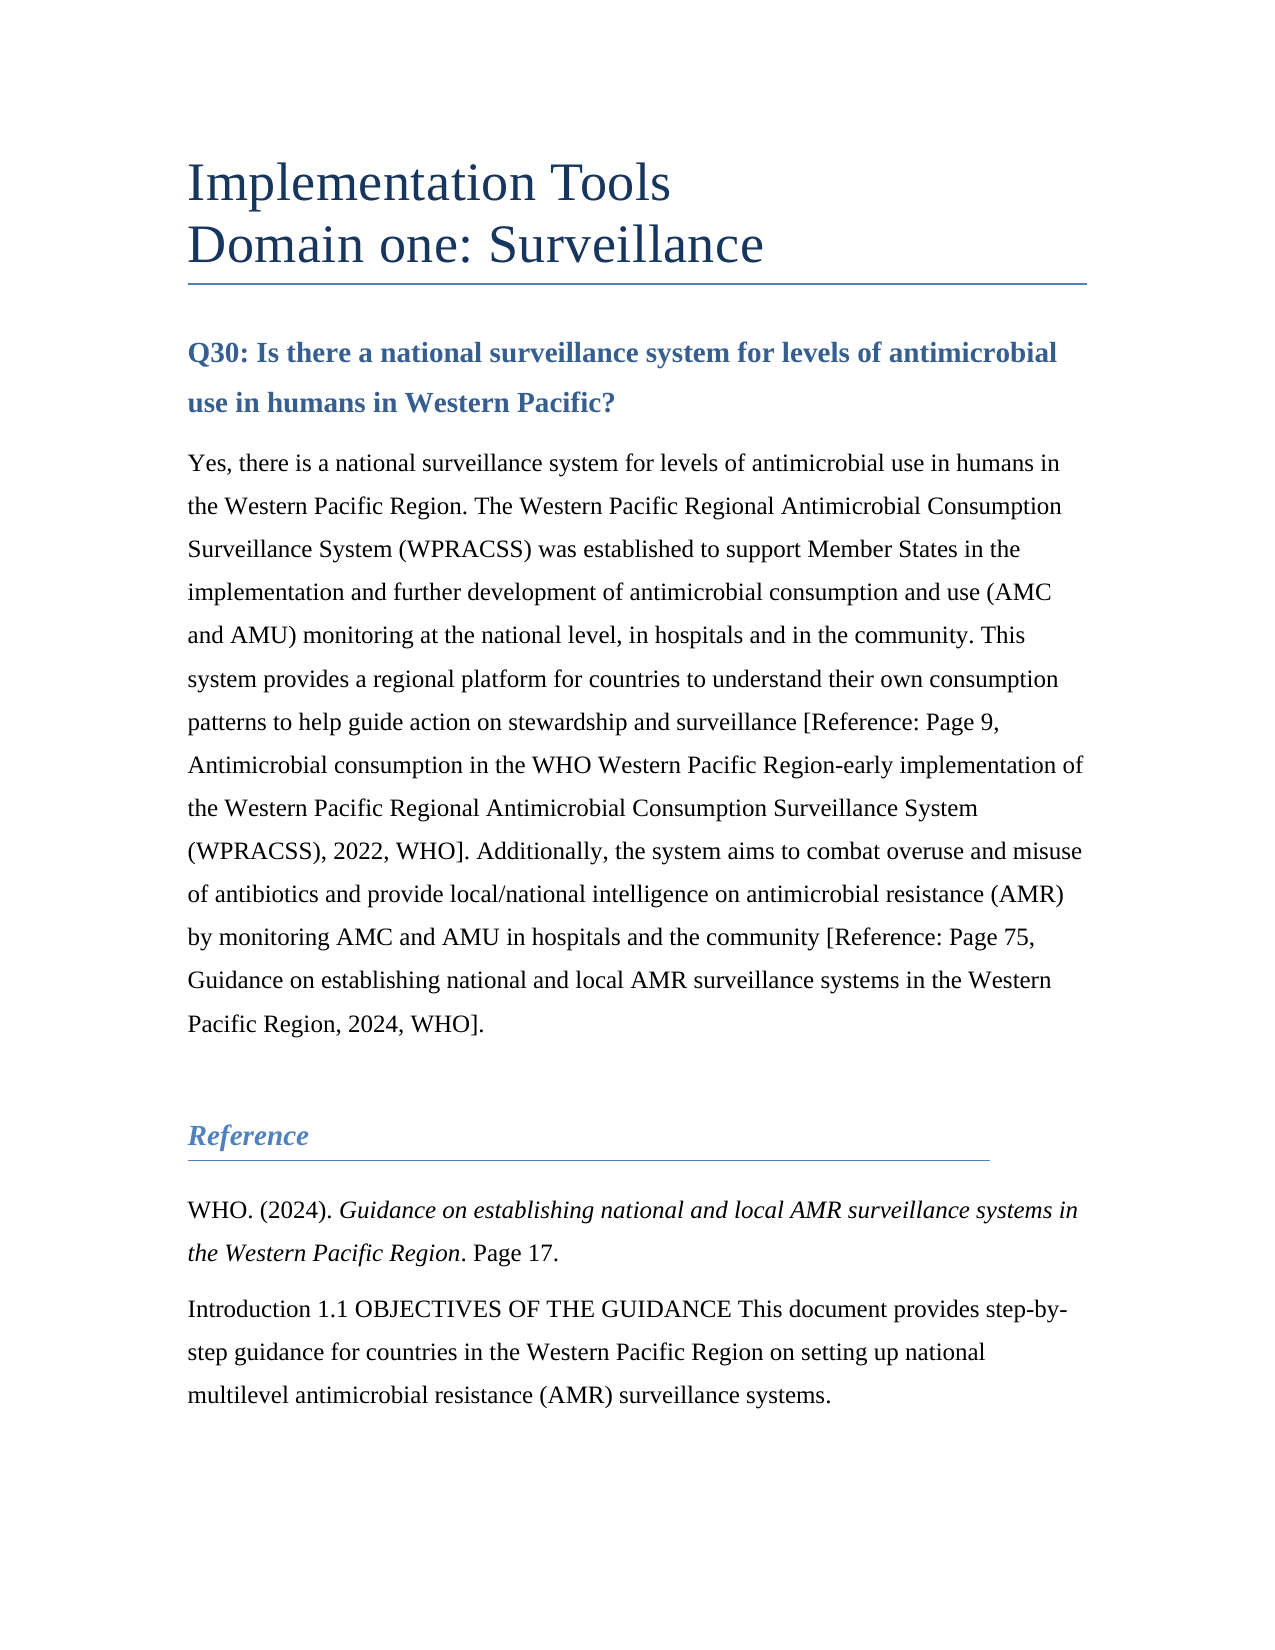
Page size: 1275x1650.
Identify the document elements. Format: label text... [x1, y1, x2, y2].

title Implementation Tools [187, 150, 1087, 212]
text Yes, there is a national surveillance system for levels of antimicrobial use in humans in the Western Pacific Region. The Western Pacific Regional Antimicrobial Consumption Surveillance System (WPRACSS) was established to support Member States in the implementation and further development of antimicrobial consumption and use (AMC and AMU) monitoring at the national level, in hospitals and in the community. This system provides a regional platform for countries to understand their own consumption patterns to help guide action on stewardship and surveillance [Reference: Page 9, Antimicrobial consumption in the WHO Western Pacific Region-early implementation of the Western Pacific Regional Antimicrobial Consumption Surveillance System (‎WPRACSS)‎, 2022, WHO]. Additionally, the system aims to combat overuse and misuse of antibiotics and provide local/national intelligence on antimicrobial resistance (AMR) by monitoring AMC and AMU in hospitals and the community [Reference: Page 75, Guidance on establishing national and local AMR surveillance systems in the Western Pacific Region, 2024, WHO]. [187, 448, 1087, 1037]
text Introduction 1.1 OBJECTIVES OF THE GUIDANCE This document provides step-by-step guidance for countries in the Western Pacific Region on setting up national multilevel antimicrobial resistance (AMR) surveillance systems. [187, 1294, 1087, 1409]
text Reference [187, 1118, 990, 1161]
subtitle Q30: Is there a national surveillance system for levels of antimicrobial use in humans in Western Pacific? [187, 335, 1087, 419]
title Domain one: Surveillance [187, 212, 1087, 285]
text WHO. (2024). Guidance on establishing national and local AMR surveillance systems in the Western Pacific Region. Page 17. [187, 1195, 1087, 1267]
